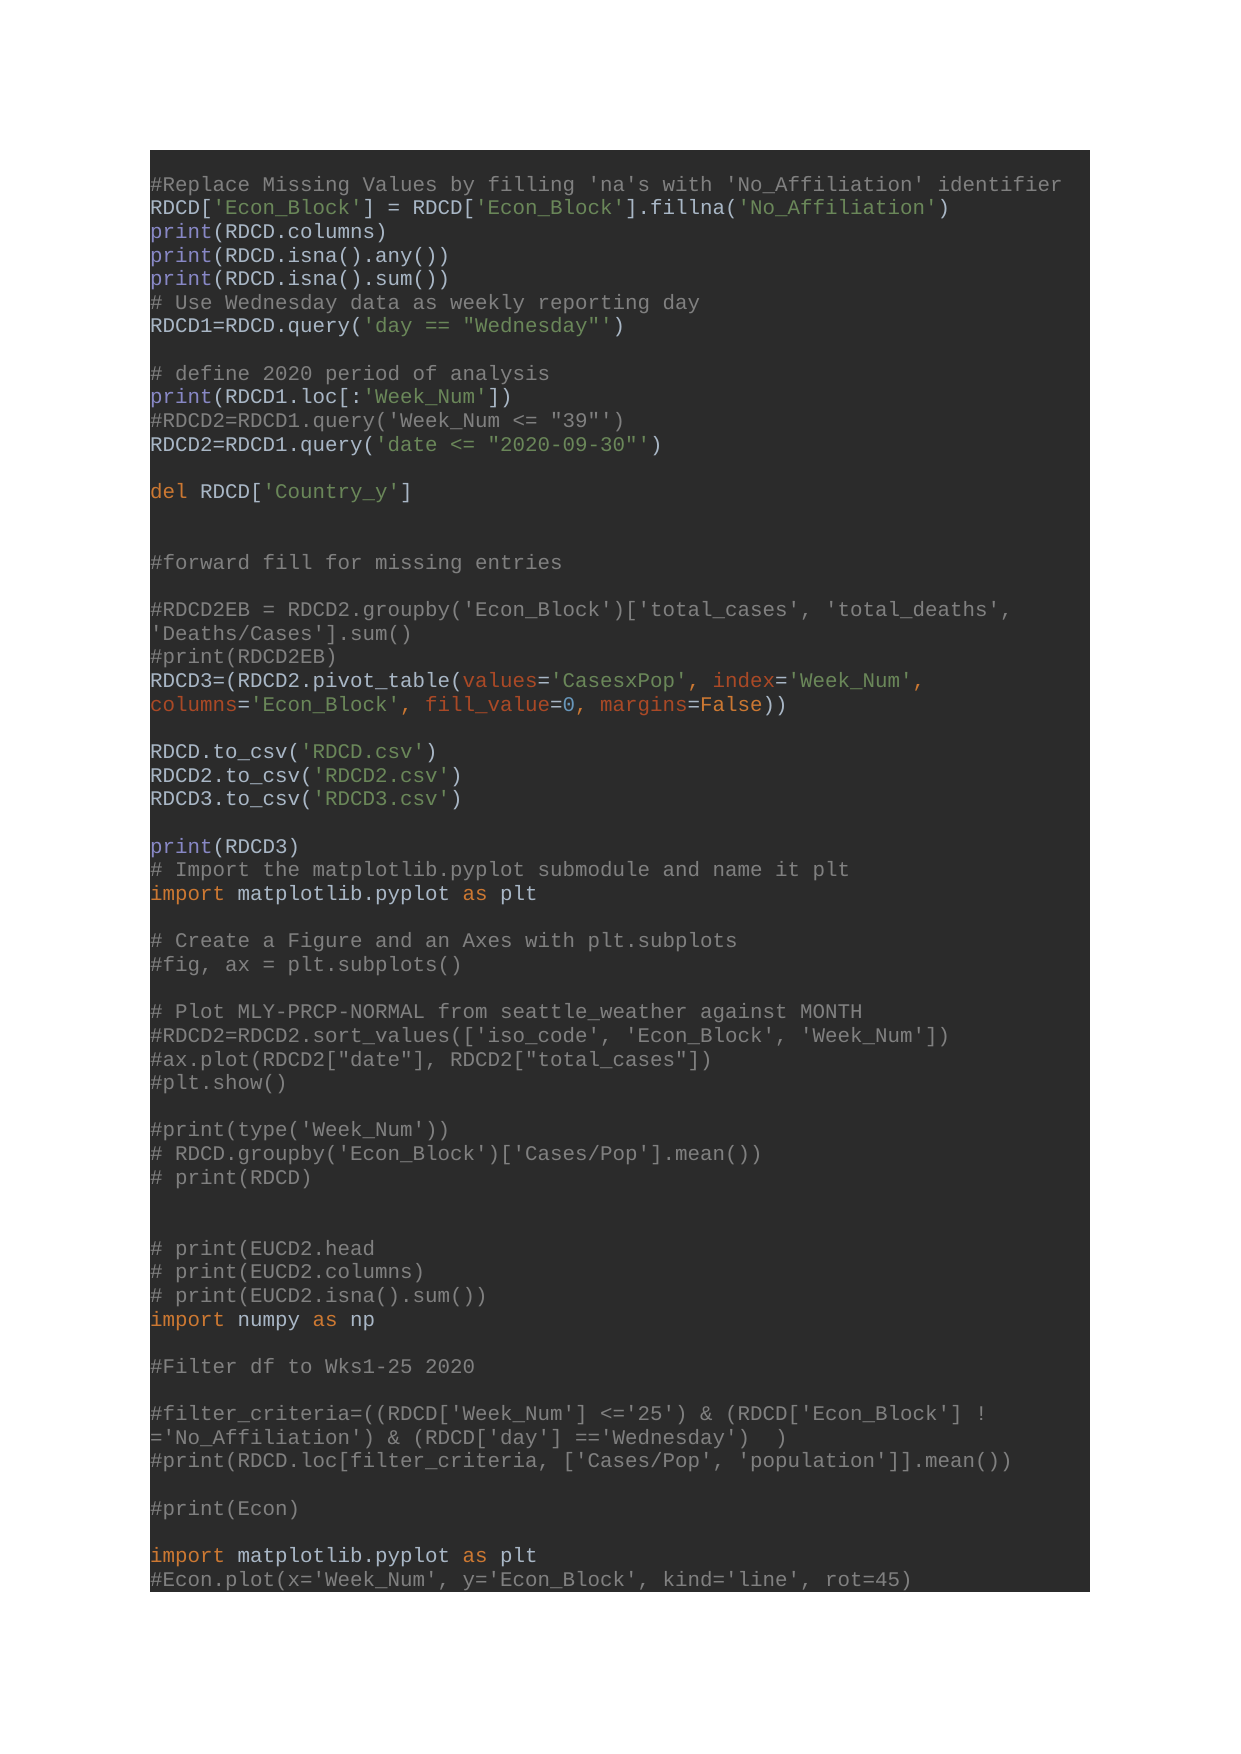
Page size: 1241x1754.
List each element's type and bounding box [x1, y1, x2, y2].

text [150, 150, 1090, 1592]
